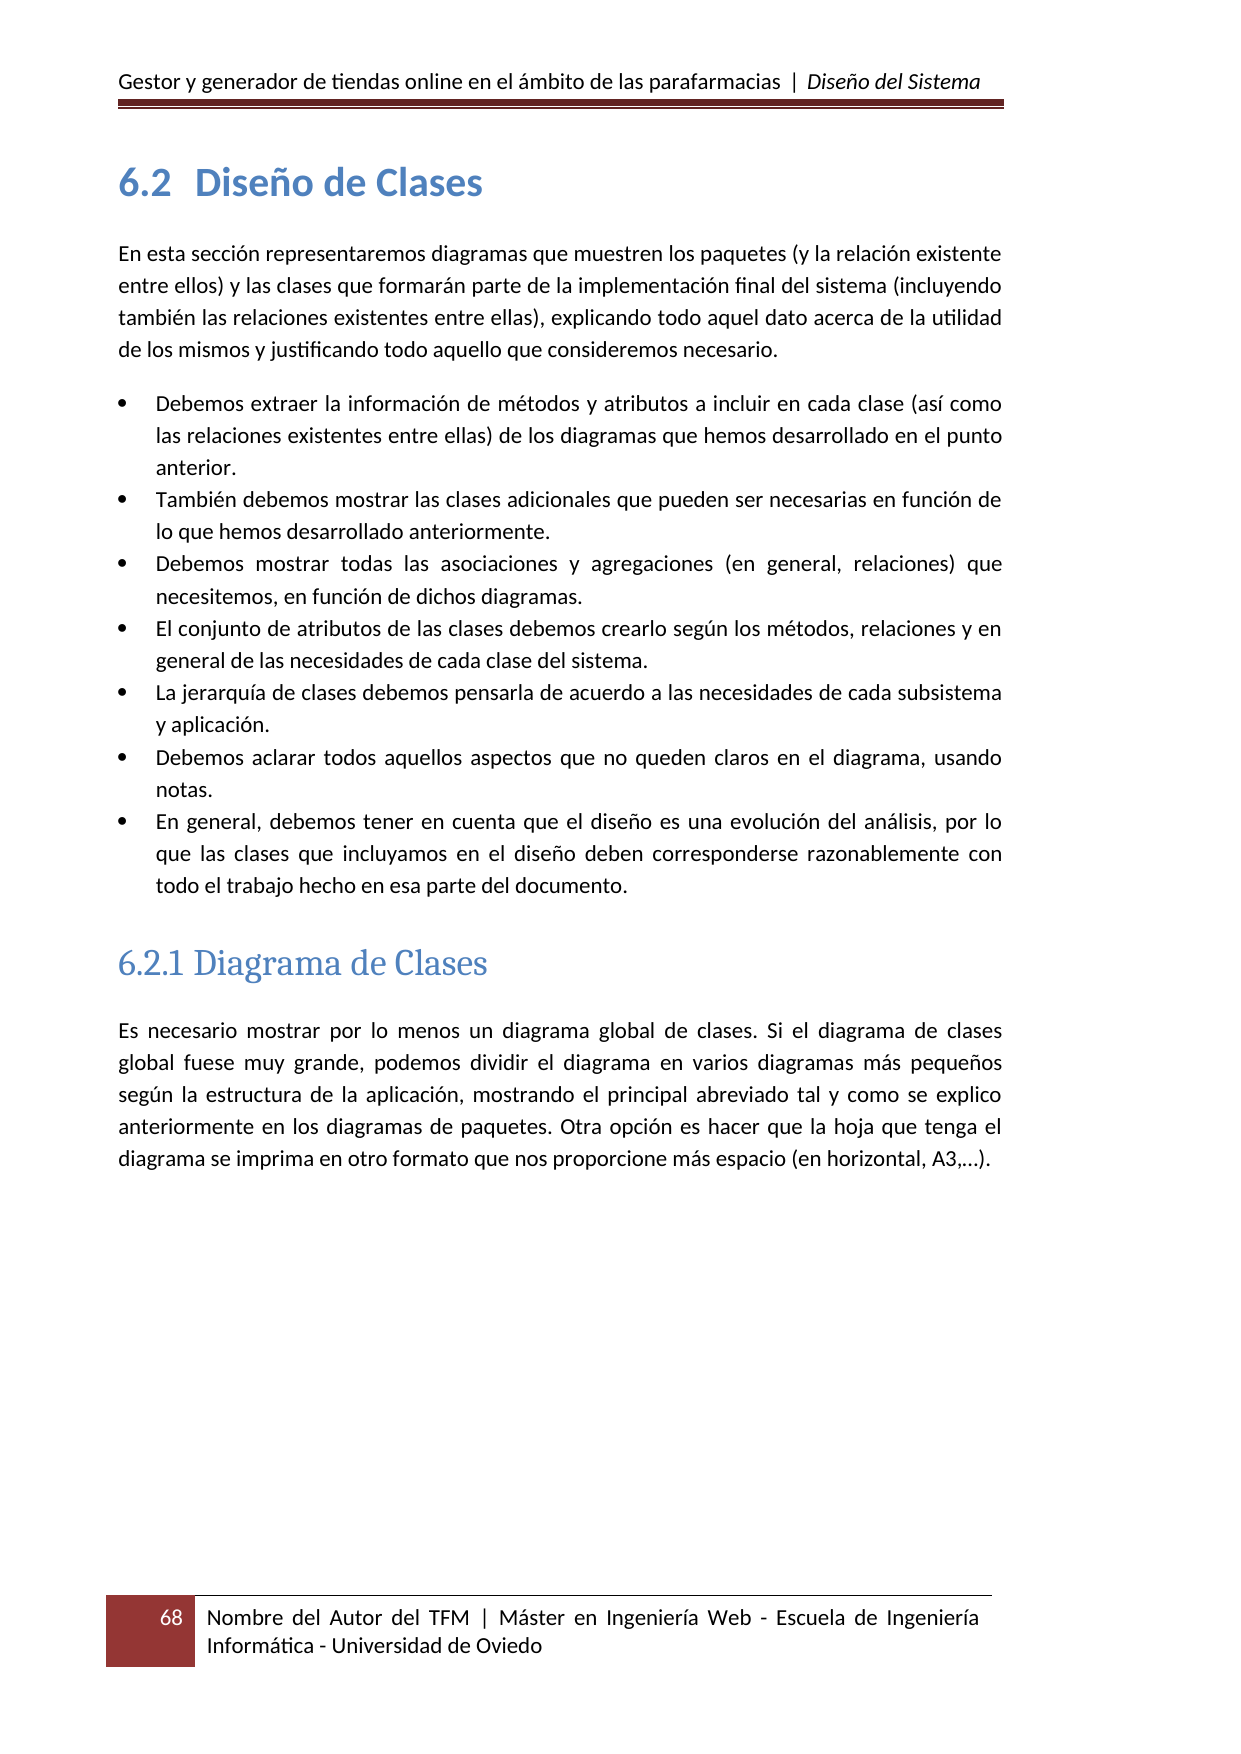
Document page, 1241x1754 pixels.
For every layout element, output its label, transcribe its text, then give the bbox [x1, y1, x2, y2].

list Debemos mostrar todas las asociaciones y agregaciones (en general, relaciones) que necesitemos, en función de dichos diagramas. [118, 549, 1004, 610]
text En esta sección representaremos diagramas que muestren los paquetes (y la relación existente entre ellos) y las clases que formarán parte de la implementación final del sistema (incluyendo también las relaciones existentes entre ellas), explicando todo aquel dato acerca de la utilidad de los mismos y justificando todo aquello que consideremos necesario. [118, 239, 1004, 364]
list En general, debemos tener en cuenta que el diseño es una evolución del análisis, por lo que las clases que incluyamos en el diseño deben corresponderse razonablemente con todo el trabajo hecho en esa parte del documento. [118, 807, 1004, 899]
list La jerarquía de clases debemos pensarla de acuerdo a las necesidades de cada subsistema y aplicación. [118, 678, 1004, 738]
list El conjunto de atributos de las clases debemos crearlo según los métodos, relaciones y en general de las necesidades de cada clase del sistema. [118, 614, 1004, 674]
list Debemos extraer la información de métodos y atributos a incluir en cada clase (así como las relaciones existentes entre ellas) de los diagramas que hemos desarrollado en el punto anterior. [118, 389, 1004, 481]
subtitle Diagrama de Clases [118, 941, 1004, 984]
list Debemos aclarar todos aquellos aspectos que no queden claros en el diagrama, usando notas. [118, 743, 1004, 803]
list También debemos mostrar las clases adicionales que pueden ser necesarias en función de lo que hemos desarrollado anteriormente. [118, 485, 1004, 545]
subtitle Diseño de Clases [118, 156, 1004, 206]
text Es necesario mostrar por lo menos un diagrama global de clases. Si el diagrama de clases global fuese muy grande, podemos dividir el diagrama en varios diagramas más pequeños según la estructura de la aplicación, mostrando el principal abreviado tal y como se explico anteriormente en los diagramas de paquetes. Otra opción es hacer que la hoja que tenga el diagrama se imprima en otro formato que nos proporcione más espacio (en horizontal, A3,…). [118, 1016, 1004, 1172]
